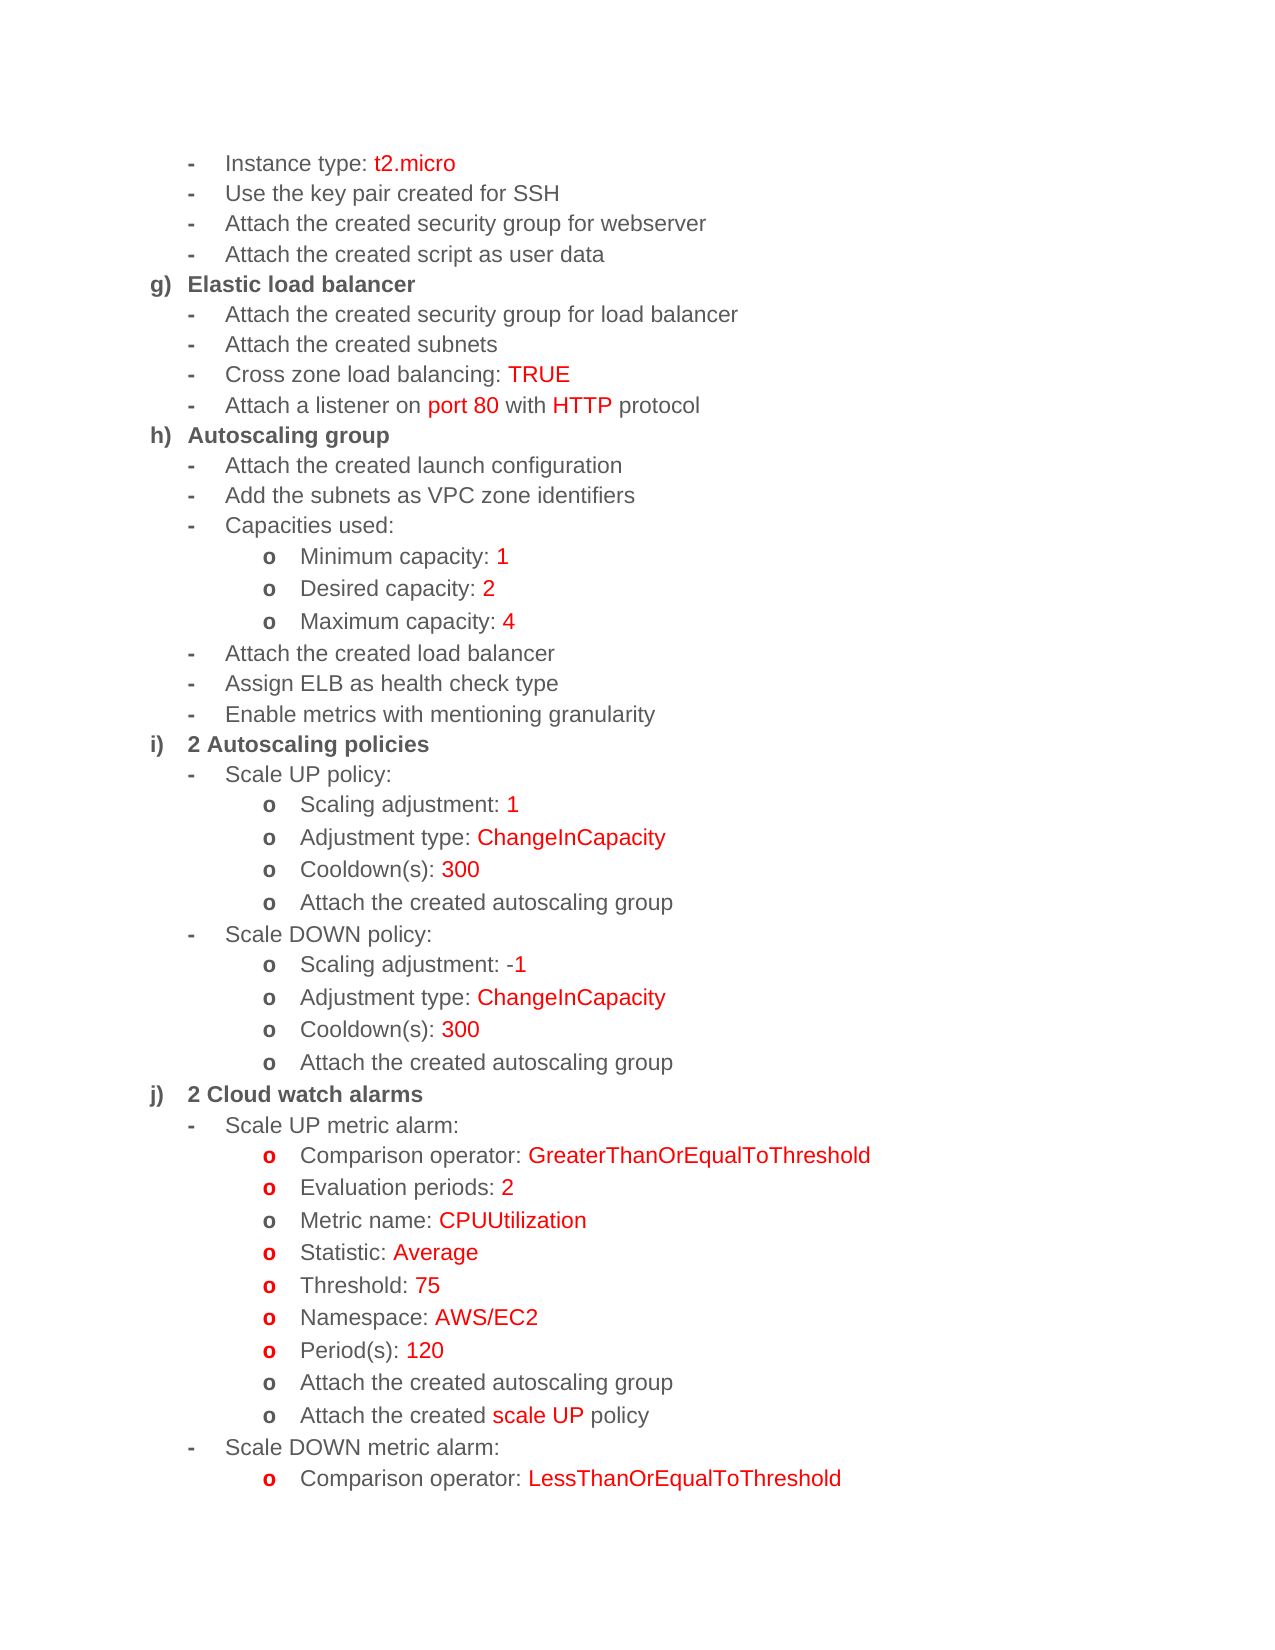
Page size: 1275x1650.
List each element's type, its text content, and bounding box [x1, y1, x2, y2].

list Elastic load balancer [150, 271, 1125, 297]
list Autoscaling group [150, 422, 1125, 448]
list Attach the created subnets [187, 331, 1125, 358]
list Cooldown(s): 300 [262, 856, 1125, 884]
list Comparison operator: GreaterThanOrEqualToThreshold [262, 1142, 1125, 1170]
list Attach the created autoscaling group [262, 1049, 1125, 1077]
list Period(s): 120 [262, 1337, 1125, 1365]
list Namespace: AWS/EC2 [262, 1304, 1125, 1333]
list Maximum capacity: 4 [262, 608, 1125, 636]
list 2 Cloud watch alarms [150, 1081, 1125, 1108]
list Attach the created security group for webserver [187, 210, 1125, 237]
list Scale UP metric alarm: [187, 1112, 1125, 1138]
list Comparison operator: LessThanOrEqualToThreshold [262, 1464, 1125, 1493]
list Desired capacity: 2 [262, 575, 1125, 603]
list Attach the created security group for load balancer [187, 301, 1125, 327]
list Statistic: Average [262, 1239, 1125, 1268]
list Metric name: CPUUtilization [262, 1207, 1125, 1235]
list 2 Autoscaling policies [150, 731, 1125, 757]
list Adjustment type: ChangeInCapacity [262, 824, 1125, 852]
list Attach the created launch configuration [187, 452, 1125, 478]
list Scaling adjustment: 1 [262, 791, 1125, 819]
list Enable metrics with mentioning granularity [187, 701, 1125, 727]
list Minimum capacity: 1 [262, 543, 1125, 571]
list Threshold: 75 [262, 1272, 1125, 1300]
list Scale UP policy: [187, 761, 1125, 787]
list Capacities used: [187, 512, 1125, 539]
list Use the key pair created for SSH [187, 180, 1125, 207]
list Scale DOWN policy: [187, 921, 1125, 948]
list Attach the created autoscaling group [262, 1369, 1125, 1398]
list Attach the created script as user data [187, 241, 1125, 267]
list Adjustment type: ChangeInCapacity [262, 984, 1125, 1012]
list Cross zone load balancing: TRUE [187, 361, 1125, 388]
list Scale DOWN metric alarm: [187, 1434, 1125, 1461]
list Attach a listener on port 80 with HTTP protocol [187, 392, 1125, 418]
list Add the subnets as VPC zone identifiers [187, 482, 1125, 509]
list Evaluation periods: 2 [262, 1174, 1125, 1203]
list Attach the created autoscaling group [262, 889, 1125, 917]
list Cooldown(s): 300 [262, 1016, 1125, 1045]
list Instance type: t2.micro [187, 150, 1125, 176]
list Attach the created load balancer [187, 640, 1125, 667]
list Assign ELB as health check type [187, 670, 1125, 697]
list Attach the created scale UP policy [262, 1402, 1125, 1430]
list Scaling adjustment: -1 [262, 951, 1125, 980]
